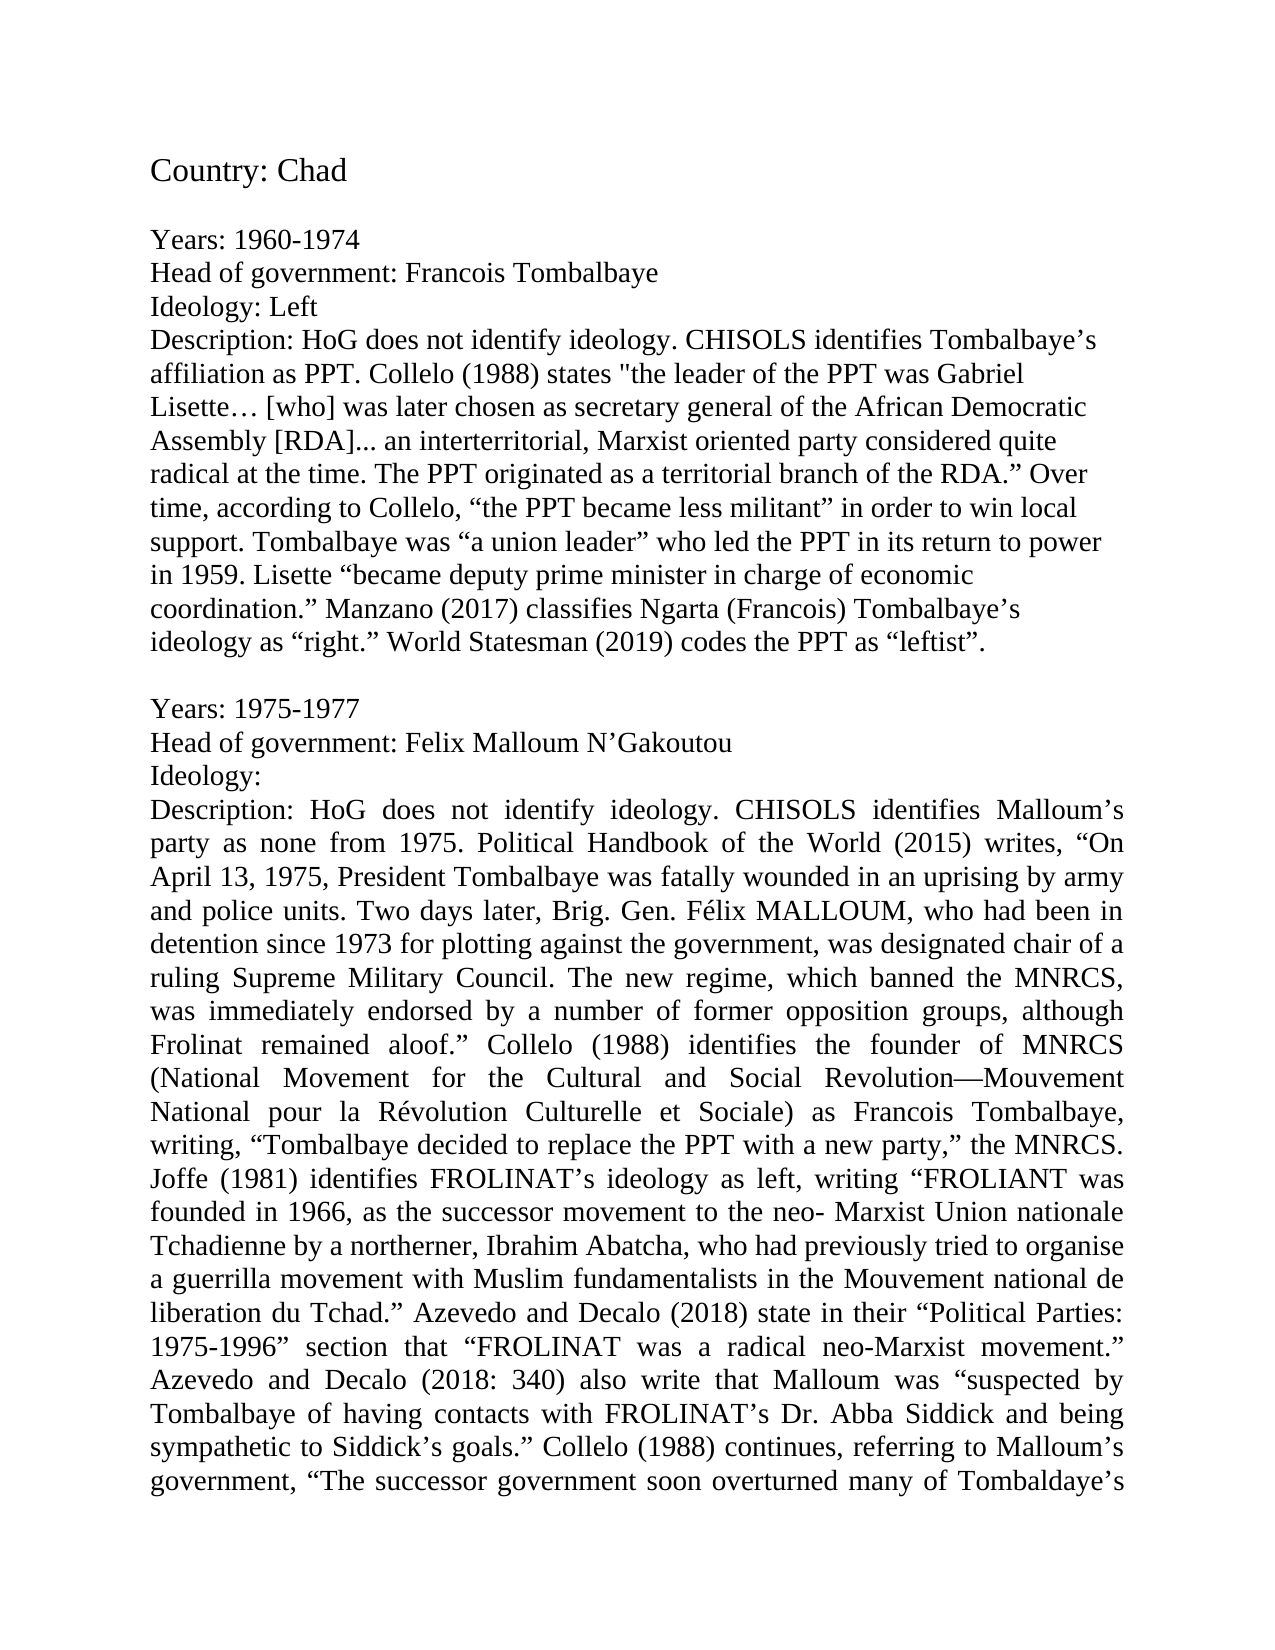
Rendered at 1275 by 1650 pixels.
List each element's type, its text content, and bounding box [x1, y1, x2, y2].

text Description: HoG does not identify ideology. CHISOLS identifies Tombalbaye’s affiliation as PPT. Collelo (1988) states "the leader of the PPT was Gabriel Lisette… [who] was later chosen as secretary general of the African Democratic Assembly [RDA]... an interterritorial, Marxist oriented party considered quite radical at the time. The PPT originated as a territorial branch of the RDA.” Over time, according to Collelo, “the PPT became less militant” in order to win local support. Tombalbaye was “a union leader” who led the PPT in its return to power in 1959. Lisette “became deputy prime minister in charge of economic coordination.” Manzano (2017) classifies Ngarta (Francois) Tombalbaye’s ideology as “right.” World Statesman (2019) codes the PPT as “leftist”. [150, 322, 1125, 658]
text Years: 1975-1977 [150, 691, 1125, 725]
text Head of government: Felix Malloum N’Gakoutou [150, 725, 1125, 758]
text Country: Chad [150, 150, 1125, 188]
text Ideology: [150, 758, 1125, 792]
text Head of government: Francois Tombalbaye [150, 255, 1125, 289]
text Years: 1960-1974 [150, 222, 1125, 255]
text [150, 792, 1125, 1496]
text Ideology: Left [150, 289, 1125, 322]
